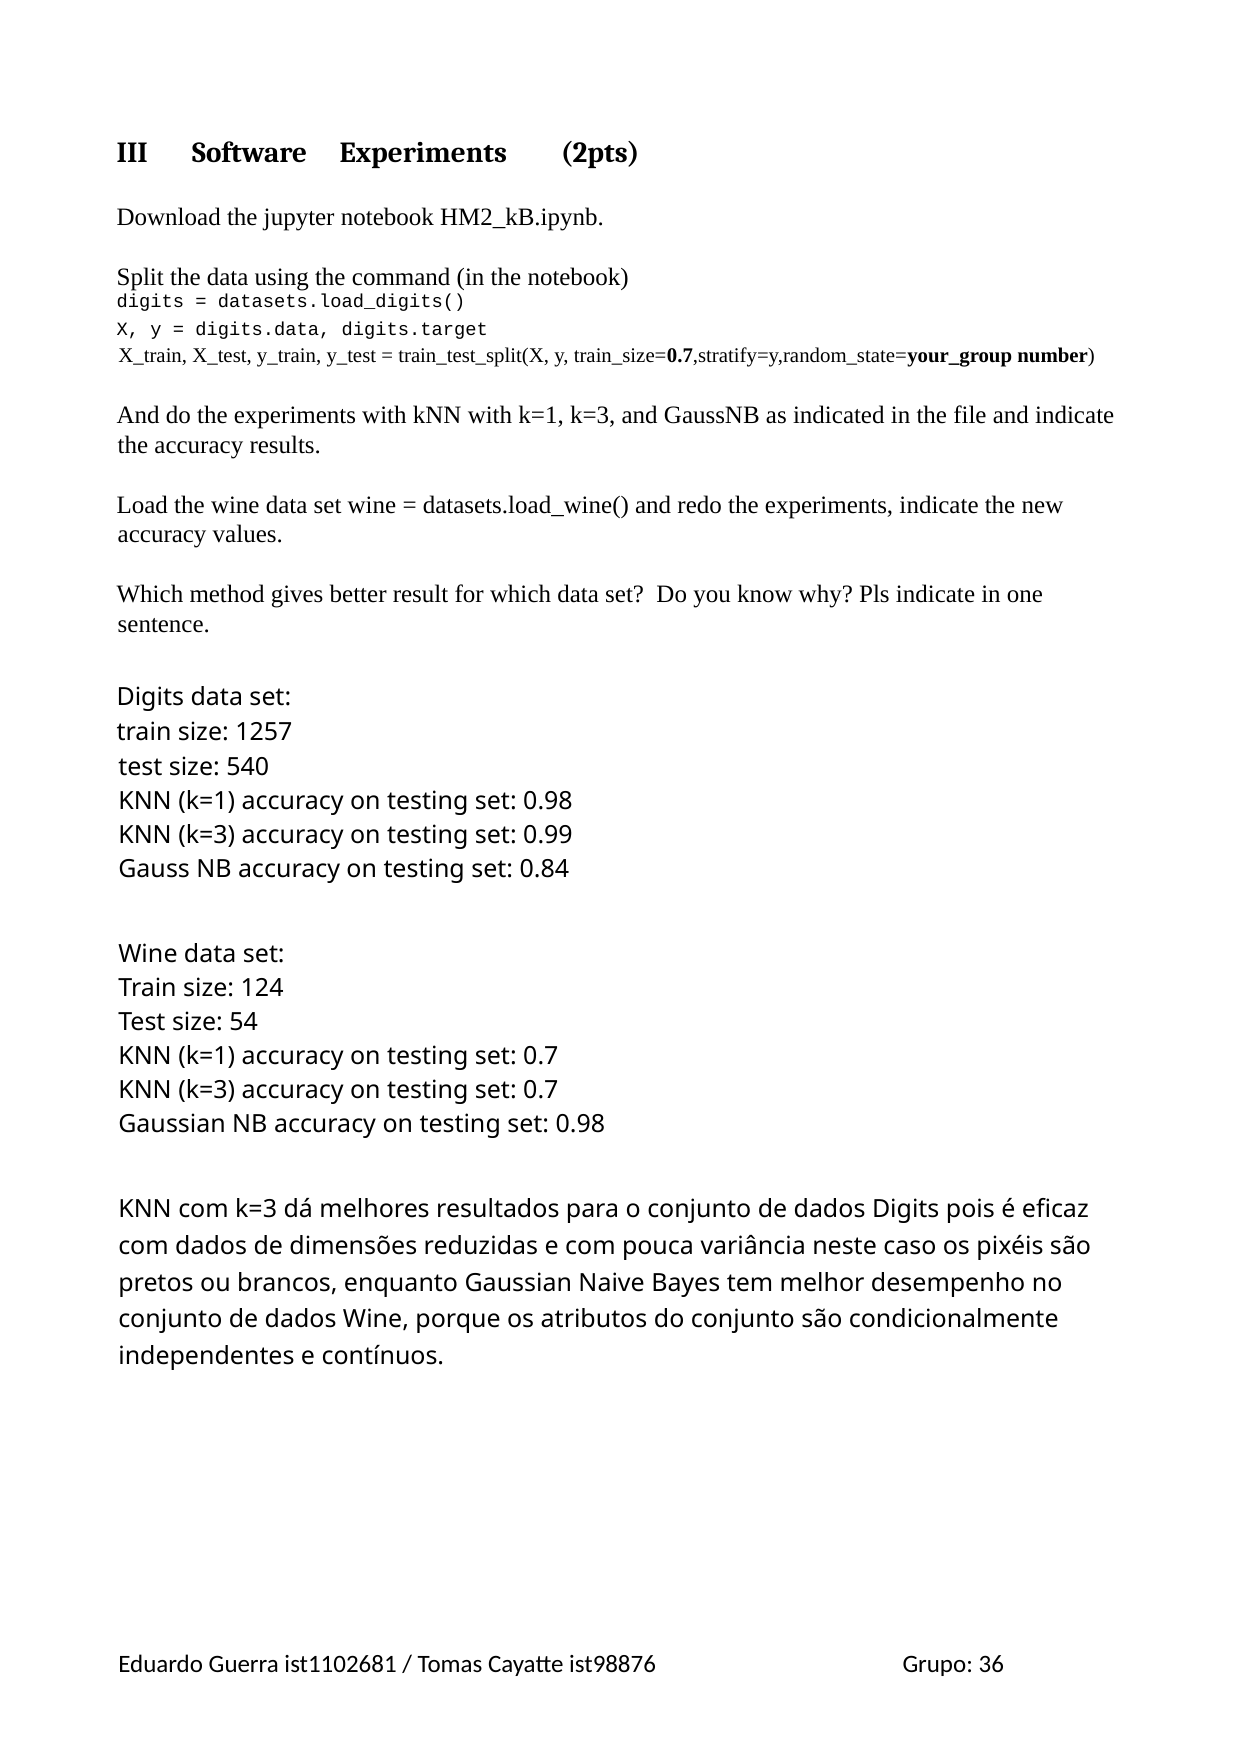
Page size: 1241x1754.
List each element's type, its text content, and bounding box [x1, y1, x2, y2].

text digits = datasets.load_digits() [116, 292, 1129, 313]
text Split the data using the command (in the notebook) [116, 262, 1129, 291]
text test size: 540 [118, 748, 1129, 783]
text KNN (k=3) accuracy on testing set: 0.99 [118, 817, 1129, 851]
text Wine data set: [118, 936, 1129, 969]
text Which method gives better result for which data set? Do you know why? Pls indicate in one sentence. [116, 579, 1129, 637]
subtitle III Software Experiments (2pts) [116, 136, 1129, 169]
text Load the wine data set wine = datasets.load_wine() and redo the experiments, indicate the new accuracy values. [116, 490, 1129, 548]
text Digits data set: [116, 678, 1129, 713]
text KNN (k=1) accuracy on testing set: 0.98 [118, 783, 1129, 817]
text And do the experiments with kNN with k=1, k=3, and GaussNB as indicated in the file and indicate the accuracy results. [116, 400, 1129, 459]
text Train size: 124 [118, 969, 1129, 1004]
text train size: 1257 [116, 713, 1129, 748]
text KNN (k=3) accuracy on testing set: 0.7 [118, 1072, 1129, 1106]
text X, y = digits.data, digits.target [116, 319, 1129, 341]
text Gauss NB accuracy on testing set: 0.84 [118, 851, 1129, 885]
text Test size: 54 [118, 1004, 1129, 1038]
text X_train, X_test, y_train, y_test = train_test_split(X, y, train_size=0.7,stratify=y,random_state=your_group number) [118, 343, 1129, 367]
text KNN (k=1) accuracy on testing set: 0.7 [118, 1038, 1129, 1072]
text KNN com k=3 dá melhores resultados para o conjunto de dados Digits pois é eficaz com dados de dimensões reduzidas e com pouca variância neste caso os pixéis são pretos ou brancos, enquanto Gaussian Naive Bayes tem melhor desempenho no conjunto de dados Wine, porque os atributos do conjunto são condicionalmente independentes e contínuos. [118, 1191, 1129, 1372]
text Download the jupyter notebook HM2_kB.ipynb. [116, 202, 1129, 231]
text Gaussian NB accuracy on testing set: 0.98 [118, 1106, 1129, 1140]
